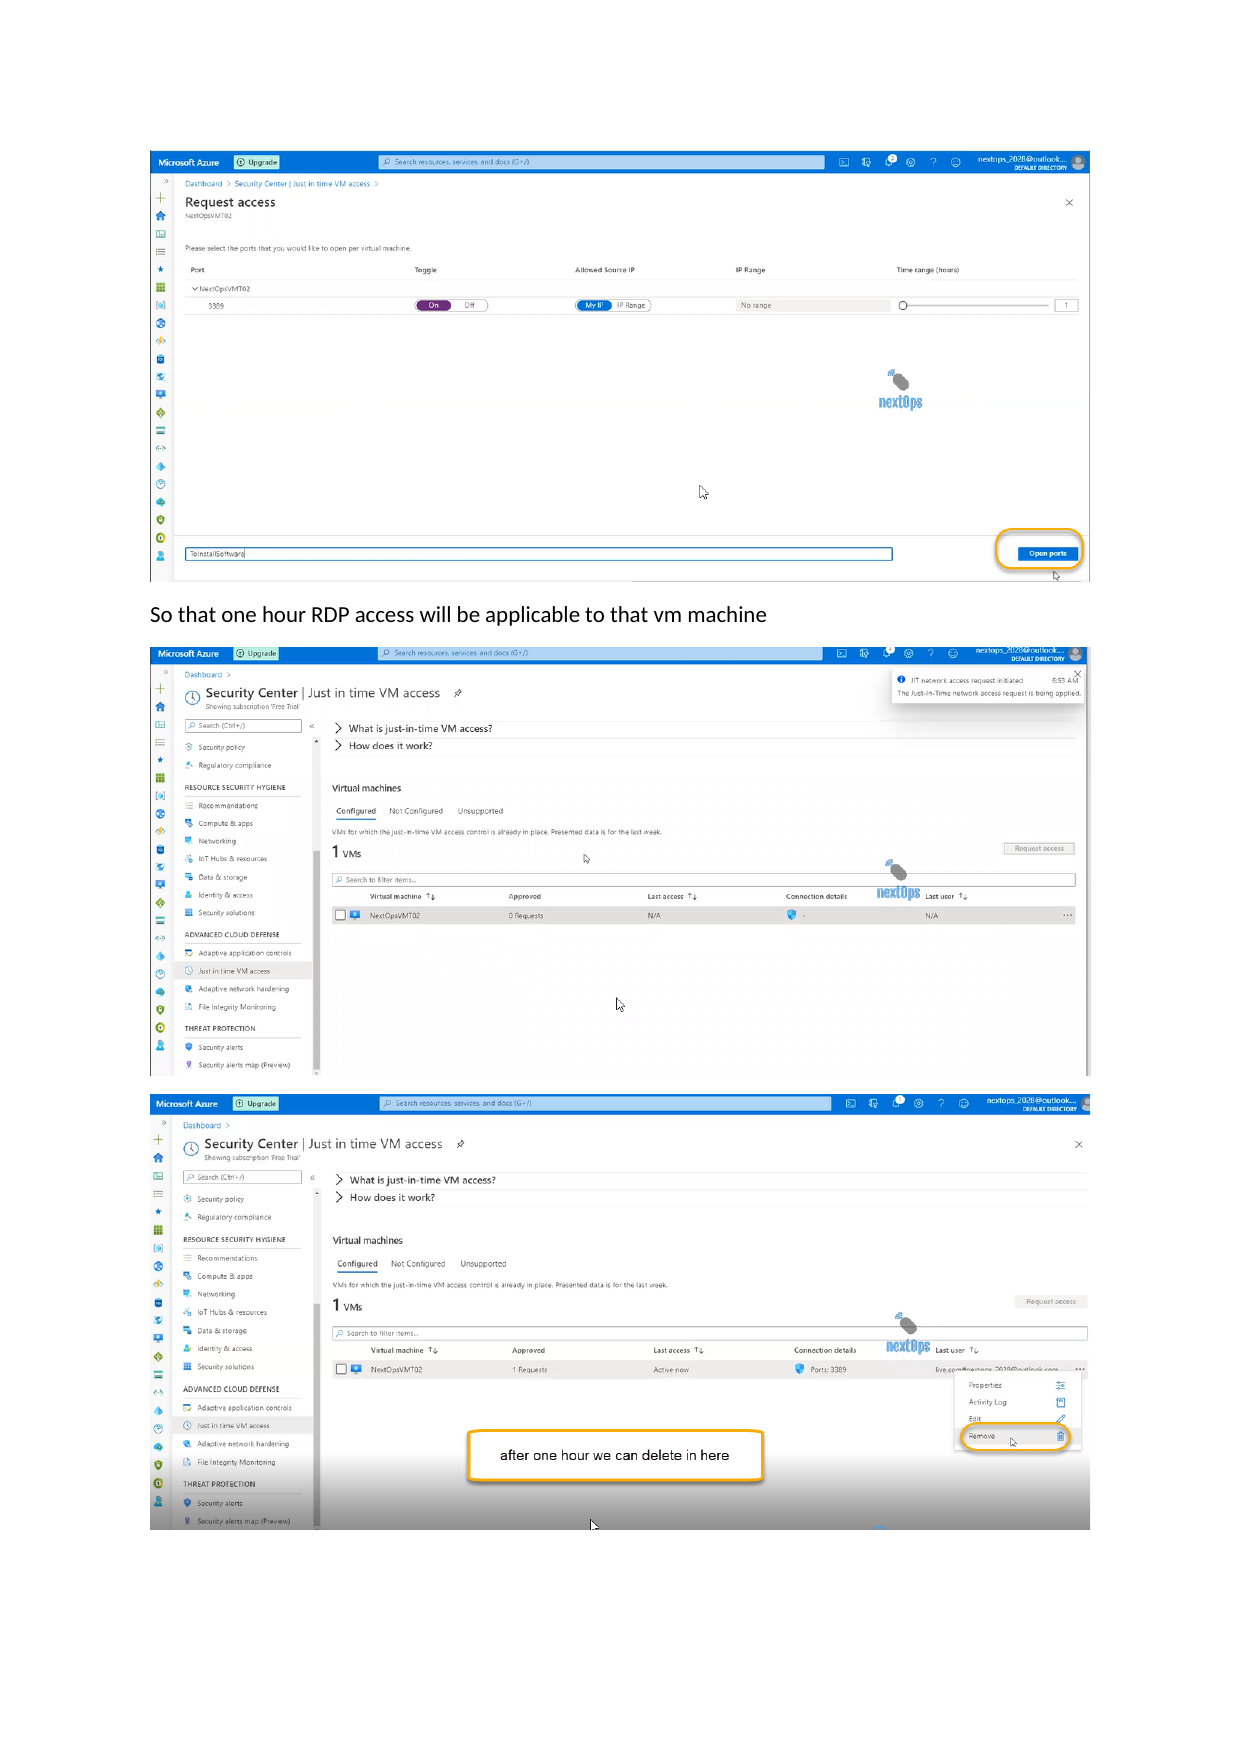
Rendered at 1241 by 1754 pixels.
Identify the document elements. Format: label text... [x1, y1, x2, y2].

picture [150, 647, 1091, 1076]
picture [150, 150, 1091, 582]
text So that one hour RDP access will be applicable to that vm machine [150, 600, 1090, 628]
picture [150, 1094, 1091, 1530]
